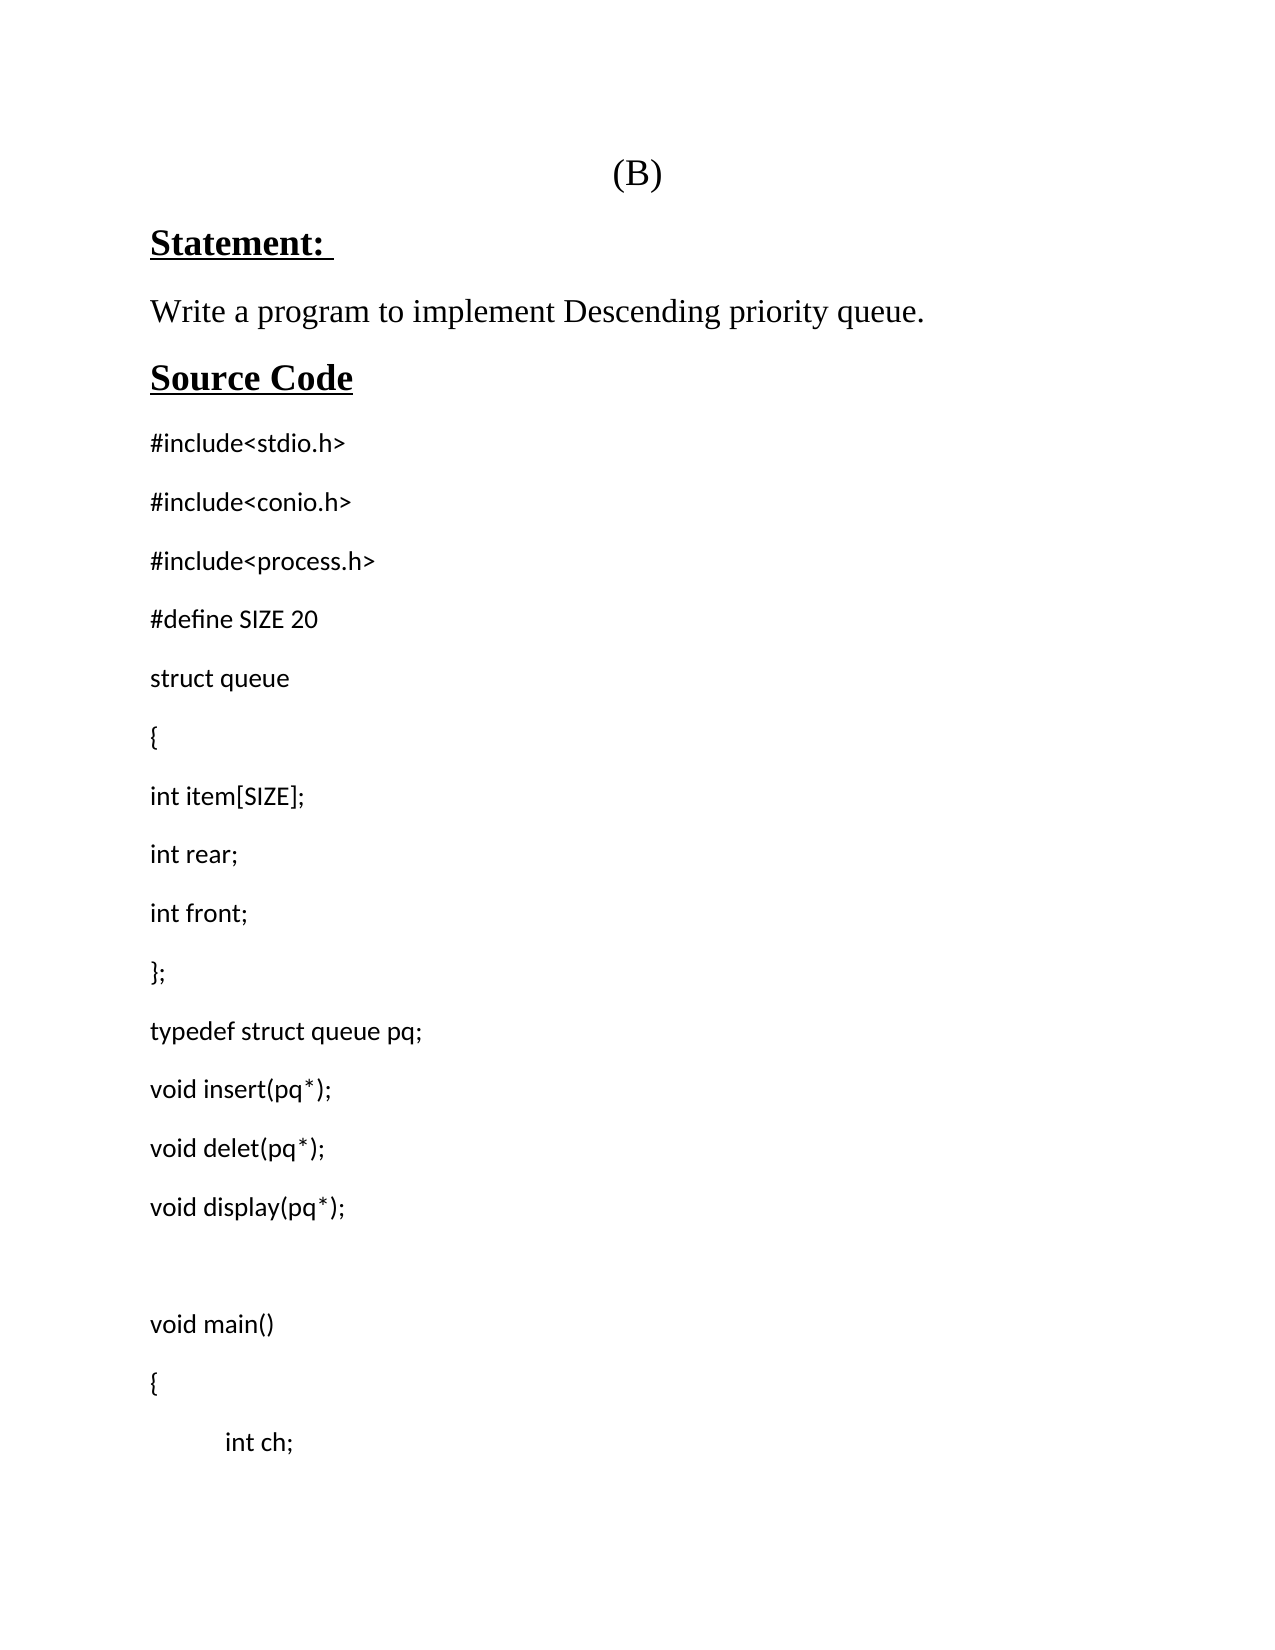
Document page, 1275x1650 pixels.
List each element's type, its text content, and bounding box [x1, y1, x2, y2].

text struct queue [150, 661, 1125, 694]
text void delet(pq*); [150, 1131, 1125, 1164]
text typedef struct queue pq; [150, 1014, 1125, 1047]
text void main() [150, 1307, 1125, 1340]
text #define SIZE 20 [150, 602, 1125, 635]
text int rear; [150, 837, 1125, 870]
text int front; [150, 896, 1125, 929]
text { [150, 1366, 1125, 1399]
text (B) [150, 150, 1125, 193]
text #include<process.h> [150, 544, 1125, 577]
text #include<conio.h> [150, 485, 1125, 518]
text void display(pq*); [150, 1190, 1125, 1223]
text #include<stdio.h> [150, 426, 1125, 459]
text Source Code [150, 356, 1125, 399]
text int ch; [225, 1425, 1125, 1458]
text Write a program to implement Descending priority queue. [150, 291, 1125, 329]
text }; [150, 955, 1125, 988]
text Statement: [150, 220, 1125, 263]
text { [150, 720, 1125, 753]
text int item[SIZE]; [150, 779, 1125, 812]
text void insert(pq*); [150, 1072, 1125, 1105]
